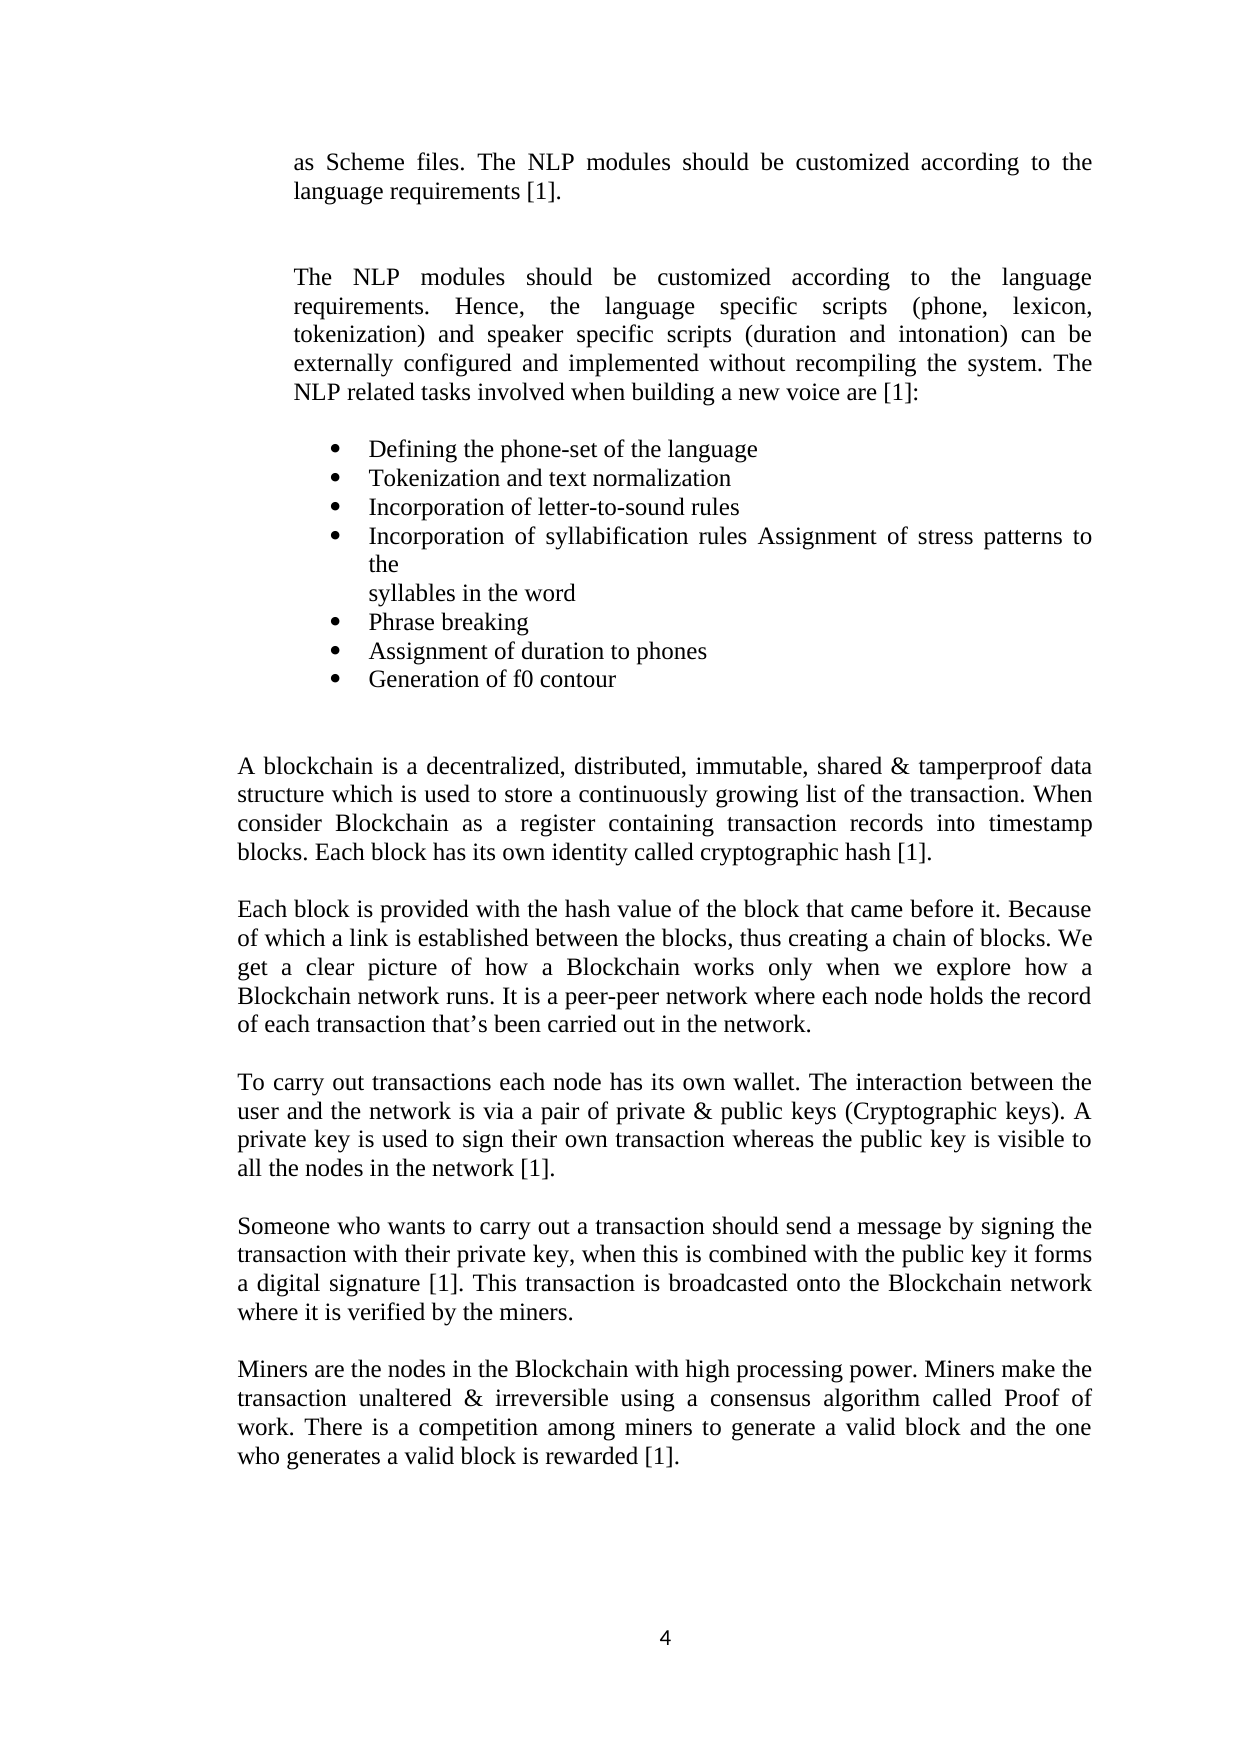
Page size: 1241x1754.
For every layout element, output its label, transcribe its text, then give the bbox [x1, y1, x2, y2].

list Defining the phone-set of the language [331, 434, 1093, 463]
list Generation of f0 contour [331, 664, 1093, 693]
text To carry out transactions each node has its own wallet. The interaction between the user and the network is via a pair of private & public keys (Cryptographic keys). A private key is used to sign their own transaction whereas the public key is visible to all the nodes in the network [1]. [237, 1067, 1093, 1182]
list syllables in the word [368, 578, 1093, 607]
text Miners are the nodes in the Blockchain with high processing power. Miners make the transaction unaltered & irreversible using a consensus algorithm called Proof of work. There is a competition among miners to generate a valid block and the one who generates a valid block is rewarded [1]. [237, 1354, 1093, 1469]
text Someone who wants to carry out a transaction should send a message by signing the transaction with their private key, when this is combined with the public key it forms a digital signature [1]. This transaction is broadcasted onto the Blockchain network where it is verified by the miners. [237, 1211, 1093, 1326]
list Assignment of duration to phones [331, 636, 1093, 664]
list Phrase breaking [331, 607, 1093, 636]
text Each block is provided with the hash value of the block that came before it. Because of which a link is established between the blocks, thus creating a chain of blocks. We get a clear picture of how a Blockchain works only when we explore how a Blockchain network runs. It is a peer-peer network where each node holds the record of each transaction that’s been carried out in the network. [237, 894, 1093, 1038]
list Tokenization and text normalization [331, 463, 1093, 492]
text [293, 147, 1093, 204]
list Incorporation of syllabification rules Assignment of stress patterns to the [331, 521, 1093, 578]
text A blockchain is a decentralized, distributed, immutable, shared & tamperproof data structure which is used to store a continuously growing list of the transaction. When consider Blockchain as a register containing transaction records into timestamp blocks. Each block has its own identity called cryptographic hash [1]. [237, 751, 1093, 866]
list Incorporation of letter-to-sound rules [331, 492, 1093, 521]
text The NLP modules should be customized according to the language requirements. Hence, the language specific scripts (phone, lexicon, tokenization) and speaker specific scripts (duration and intonation) can be externally configured and implemented without recompiling the system. The NLP related tasks involved when building a new voice are [1]: [293, 262, 1093, 406]
